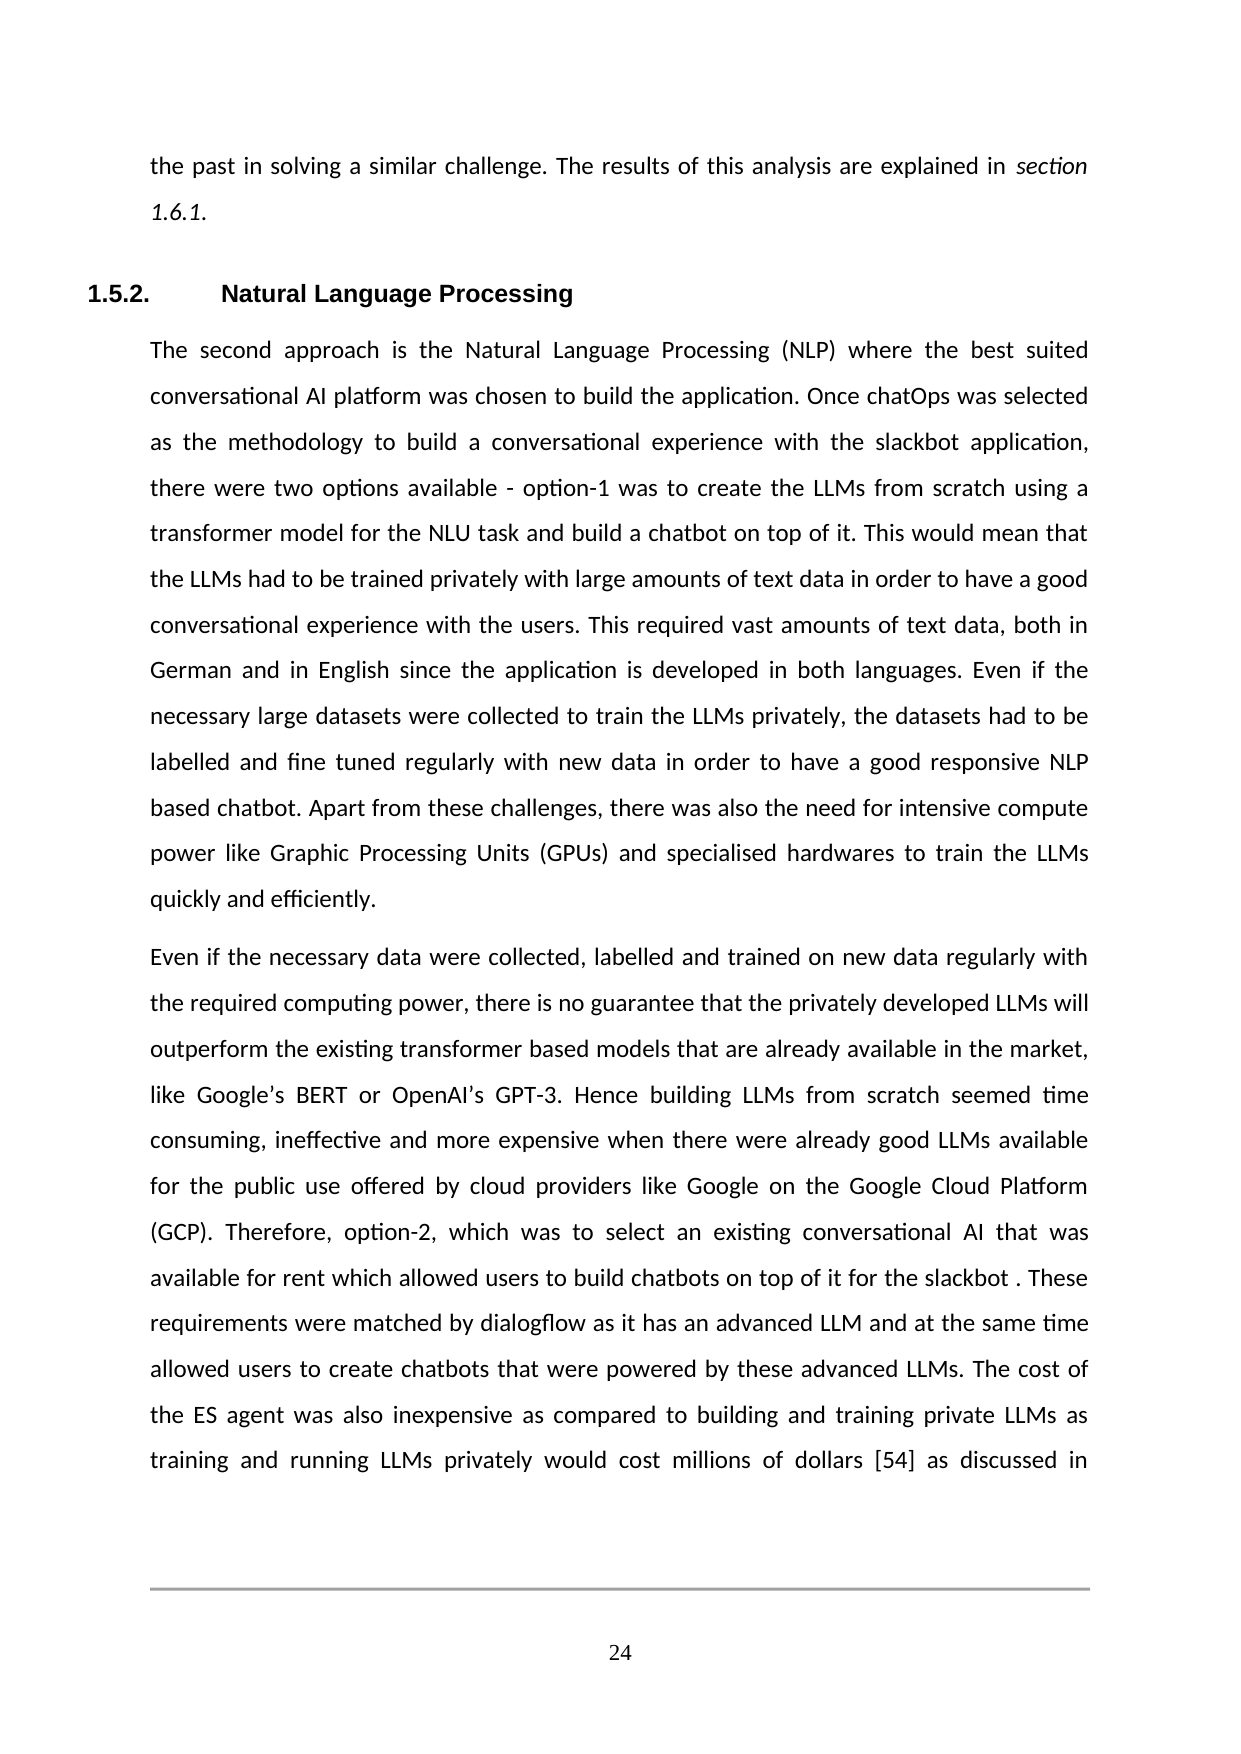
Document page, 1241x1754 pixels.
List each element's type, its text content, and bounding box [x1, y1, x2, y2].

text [150, 942, 1090, 1475]
text The second approach is the Natural Language Processing (NLP) where the best suited conversational AI platform was chosen to build the application. Once chatOps was selected as the methodology to build a conversational experience with the slackbot application, there were two options available - option-1 was to create the LLMs from scratch using a transformer model for the NLU task and build a chatbot on top of it. This would mean that the LLMs had to be trained privately with large amounts of text data in order to have a good conversational experience with the users. This required vast amounts of text data, both in German and in English since the application is developed in both languages. Even if the necessary large datasets were collected to train the LLMs privately, the datasets had to be labelled and fine tuned regularly with new data in order to have a good responsive NLP based chatbot. Apart from these challenges, there was also the need for intensive compute power like Graphic Processing Units (GPUs) and specialised hardwares to train the LLMs quickly and efficiently. [150, 334, 1090, 914]
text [150, 150, 1090, 226]
subtitle Natural Language Processing [150, 279, 1090, 308]
